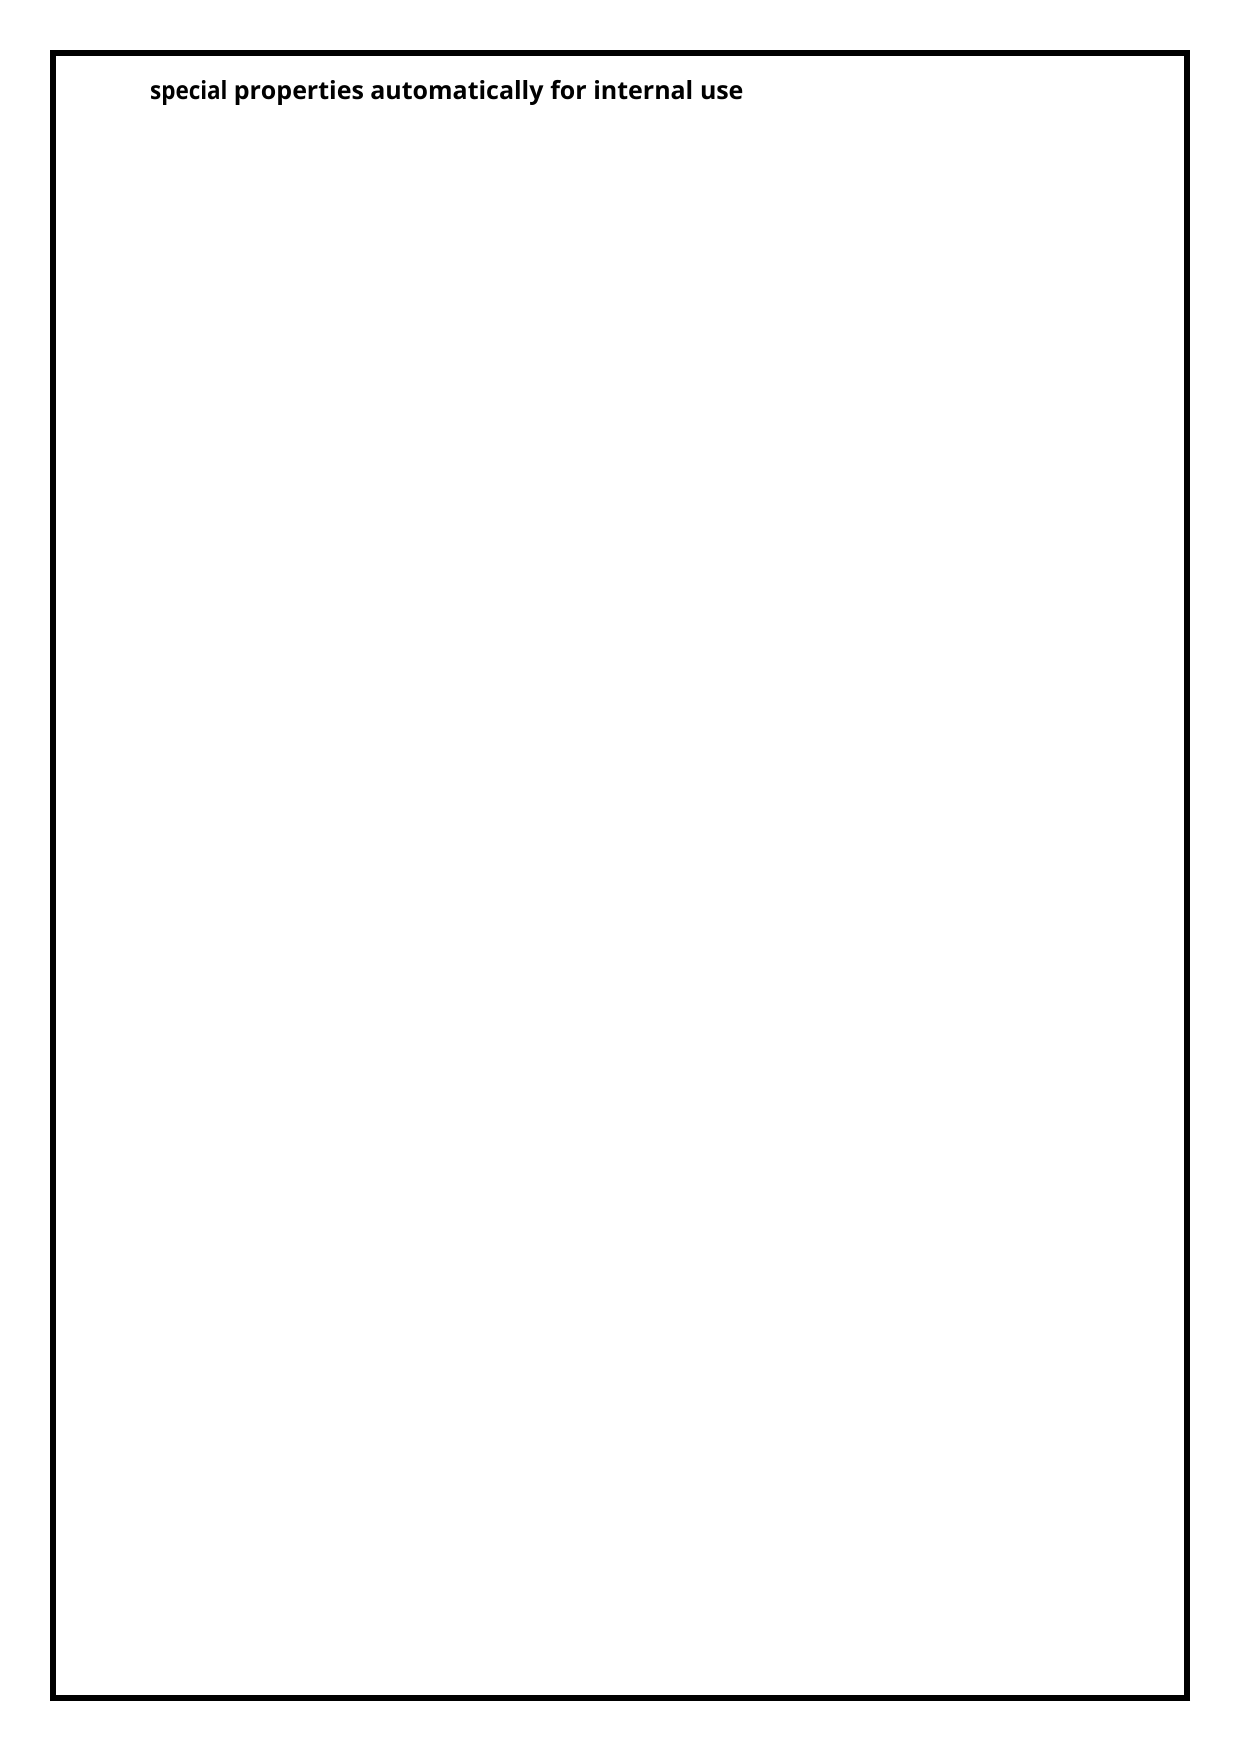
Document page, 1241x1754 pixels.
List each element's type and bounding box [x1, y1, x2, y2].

text [150, 73, 1109, 107]
